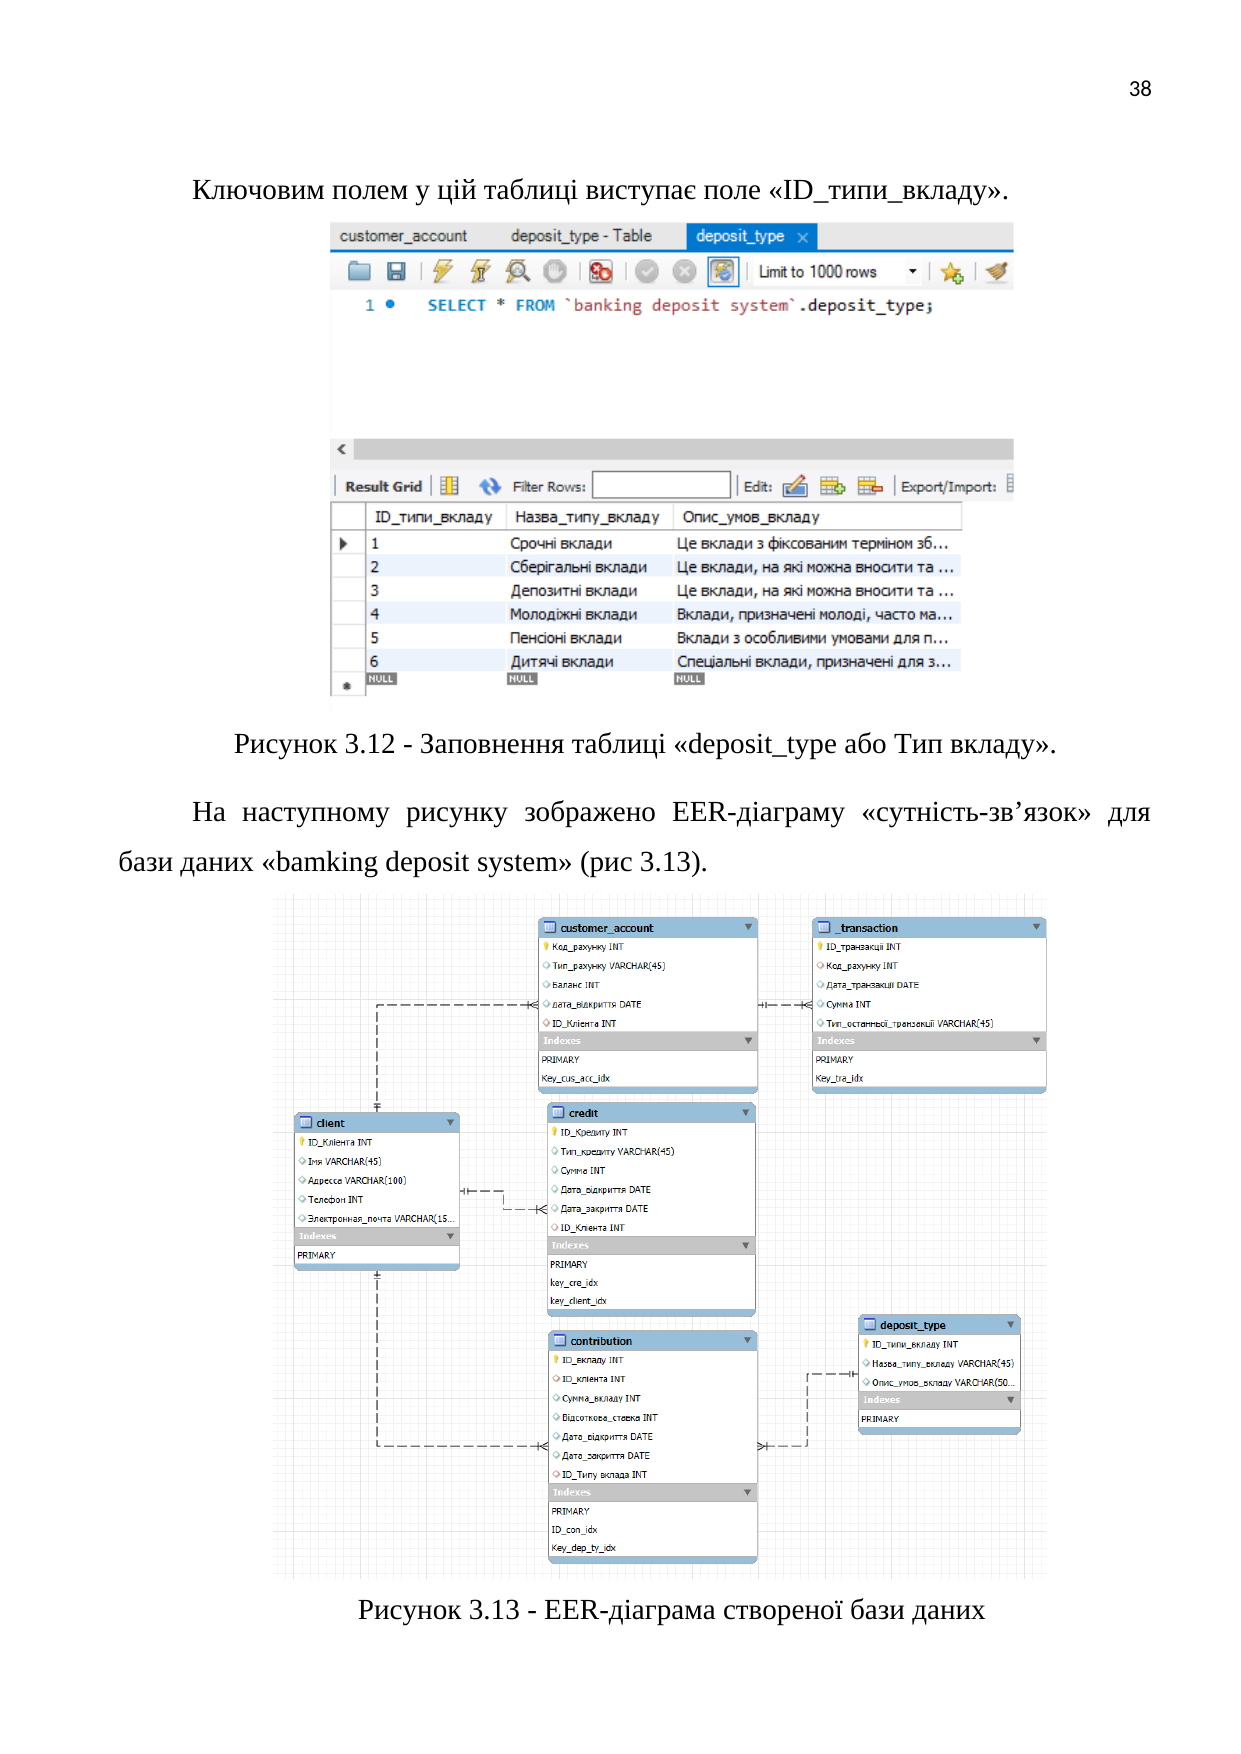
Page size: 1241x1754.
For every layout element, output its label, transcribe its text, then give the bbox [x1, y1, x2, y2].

text Рисунок 3.13 - EER-діаграма створеної бази даних [118, 1592, 1152, 1626]
text Ключовим полем у цій таблиці виступає поле «ID_типи_вкладу». [118, 172, 1152, 205]
picture [273, 894, 1071, 1579]
text На наступному рисунку зображено EER-діаграму «сутність-зв’язок» для бази даних «bamking deposit system» (рис 3.13). [118, 794, 1152, 877]
picture [330, 222, 1014, 713]
text Рисунок 3.12 - Заповнення таблиці «deposit_type або Тип вкладу». [150, 727, 1140, 760]
